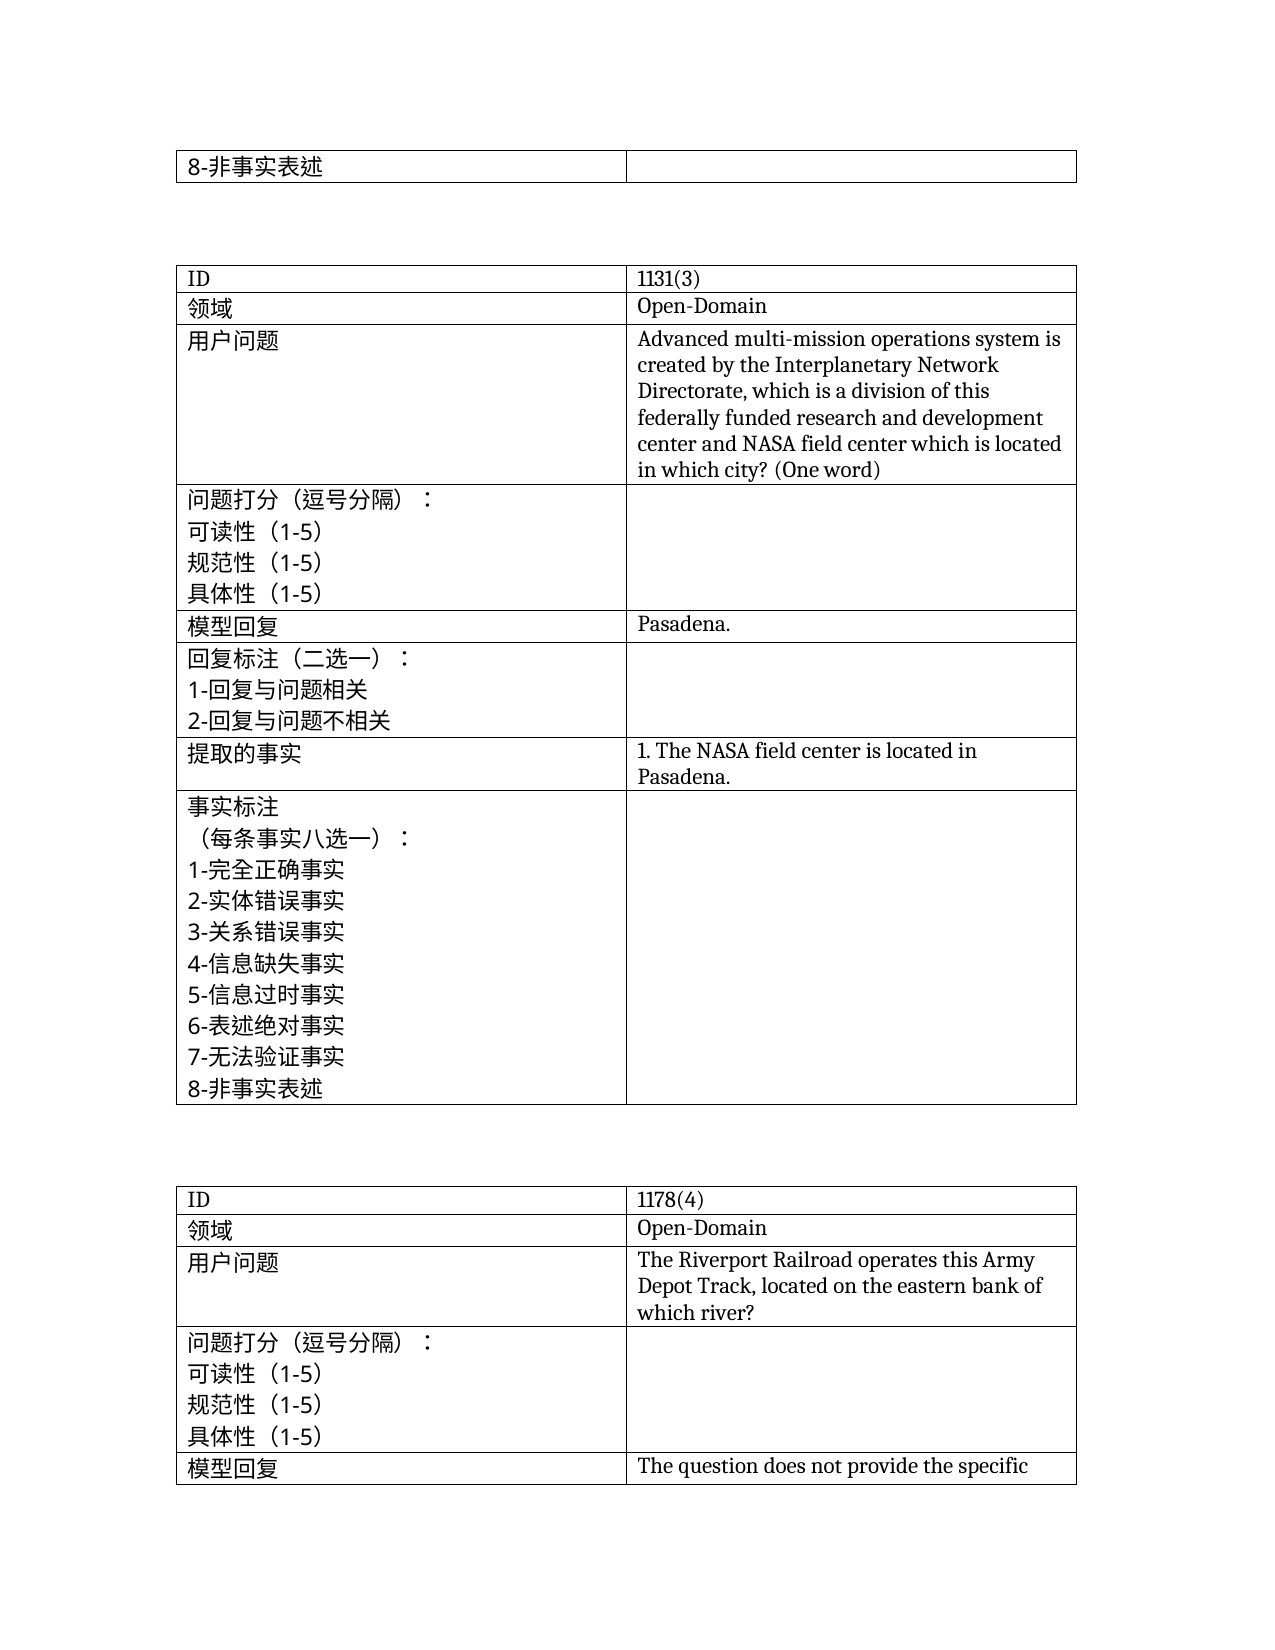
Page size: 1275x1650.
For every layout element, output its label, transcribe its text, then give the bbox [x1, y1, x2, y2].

table_cell [627, 643, 1076, 737]
table_cell 模型回复 [177, 1453, 626, 1484]
table_cell [627, 1327, 1076, 1452]
table_header 1178(4) [627, 1187, 1076, 1213]
table_cell [627, 791, 1076, 1104]
table_cell 领域 [177, 1215, 626, 1246]
table_cell 用户问题 [177, 325, 626, 483]
table_cell The Riverport Railroad operates this Army Depot Track, located on the eastern bank of which river? [627, 1247, 1076, 1326]
table_cell 问题打分（逗号分隔）： 可读性（1-5） 规范性（1-5） 具体性（1-5） [177, 485, 626, 609]
table_cell Advanced multi-mission operations system is created by the Interplanetary Network Directorate, which is a division of this federally funded research and development center and NASA field center which is located in which city? (One word) [627, 325, 1076, 483]
table_header ID [177, 1187, 626, 1213]
table_cell Open-Domain [627, 293, 1076, 324]
table_cell Pasadena. [627, 611, 1076, 642]
table_cell 问题打分（逗号分隔）： 可读性（1-5） 规范性（1-5） 具体性（1-5） [177, 1327, 626, 1452]
table_cell 事实标注 （每条事实八选一）： 1-完全正确事实 2-实体错误事实 3-关系错误事实 4-信息缺失事实 5-信息过时事实 6-表述绝对事实 7-无法验证事实 8-非事实表述 [177, 791, 626, 1104]
table_header ID [177, 266, 626, 292]
table_cell 模型回复 [177, 611, 626, 642]
table_cell [627, 151, 1076, 182]
table_header 1131(3) [627, 266, 1076, 292]
table_cell 领域 [177, 293, 626, 324]
table_cell 回复标注（二选一）： 1-回复与问题相关 2-回复与问题不相关 [177, 643, 626, 737]
table_cell 用户问题 [177, 1247, 626, 1326]
table_cell 1. The NASA field center is located in Pasadena. [627, 738, 1076, 790]
table_cell Open-Domain [627, 1215, 1076, 1246]
table_cell 提取的事实 [177, 738, 626, 790]
table_cell 事实标注 （每条事实八选一）： 1-完全正确事实 2-实体错误事实 3-关系错误事实 4-信息缺失事实 5-信息过时事实 6-表述绝对事实 7-无法验证事实 8-非事实表述 [177, 151, 626, 182]
table_cell [627, 485, 1076, 609]
